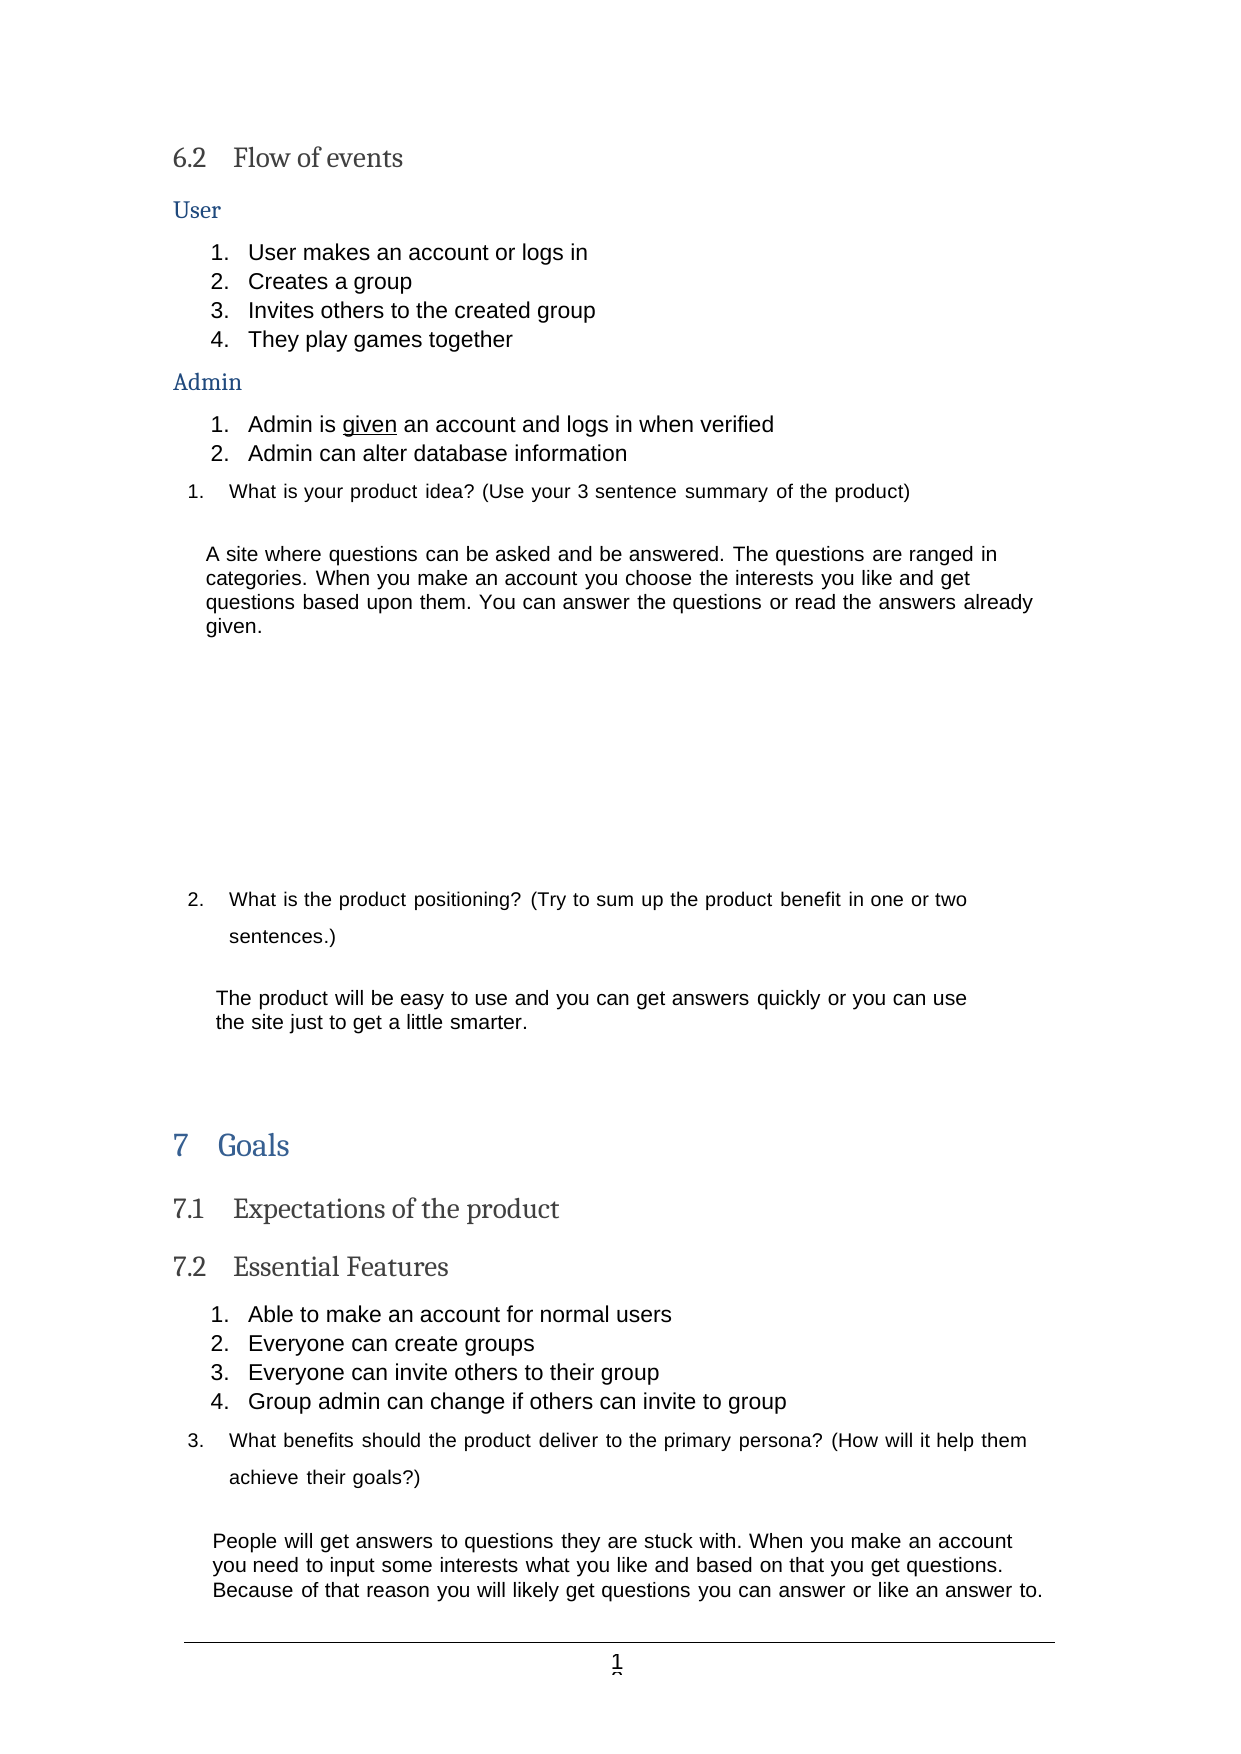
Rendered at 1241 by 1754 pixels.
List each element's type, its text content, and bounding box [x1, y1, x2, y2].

text achieve their goals?) [229, 1467, 1067, 1487]
subtitle Essential Features [173, 1251, 1067, 1284]
subtitle Expectations of the product [173, 1192, 1067, 1225]
list User makes an account or logs in [210, 239, 1067, 266]
subtitle Admin [173, 368, 1067, 396]
list Everyone can create groups [210, 1330, 1067, 1356]
text People will get answers to questions they are stuck with. When you make an account you need to input some interests what you like and based on that you get questions. Because of that reason you will likely get questions you can answer or like an answer to. [212, 1529, 1047, 1601]
list Admin is given an account and logs in when verified [210, 411, 1067, 437]
text sentences.) [229, 926, 1067, 946]
text 2. What is the product positioning? (Try to sum up the product benefit in one or two [187, 888, 1067, 911]
subtitle Flow of events [173, 142, 1067, 175]
list They play games together [210, 326, 1067, 352]
text The product will be easy to use and you can get answers quickly or you can use the site just to get a little smarter. [216, 986, 971, 1034]
text 1. What is your product idea? (Use your 3 sentence summary of the product) [187, 481, 1067, 502]
list Able to make an account for normal users [210, 1301, 1067, 1327]
text 3. What benefits should the product deliver to the primary persona? (How will it help them [187, 1429, 1067, 1452]
subtitle Goals [173, 1126, 1067, 1164]
list Group admin can change if others can invite to group [210, 1388, 1067, 1414]
subtitle User [173, 196, 1067, 225]
list Everyone can invite others to their group [210, 1359, 1067, 1385]
text A site where questions can be asked and be answered. The questions are ranged in categories. When you make an account you choose the interests you like and get questions based upon them. You can answer the questions or read the answers already given. [206, 542, 1037, 638]
list Creates a group [210, 268, 1067, 294]
list Admin can alter database information [210, 440, 1067, 466]
list Invites others to the created group [210, 297, 1067, 323]
